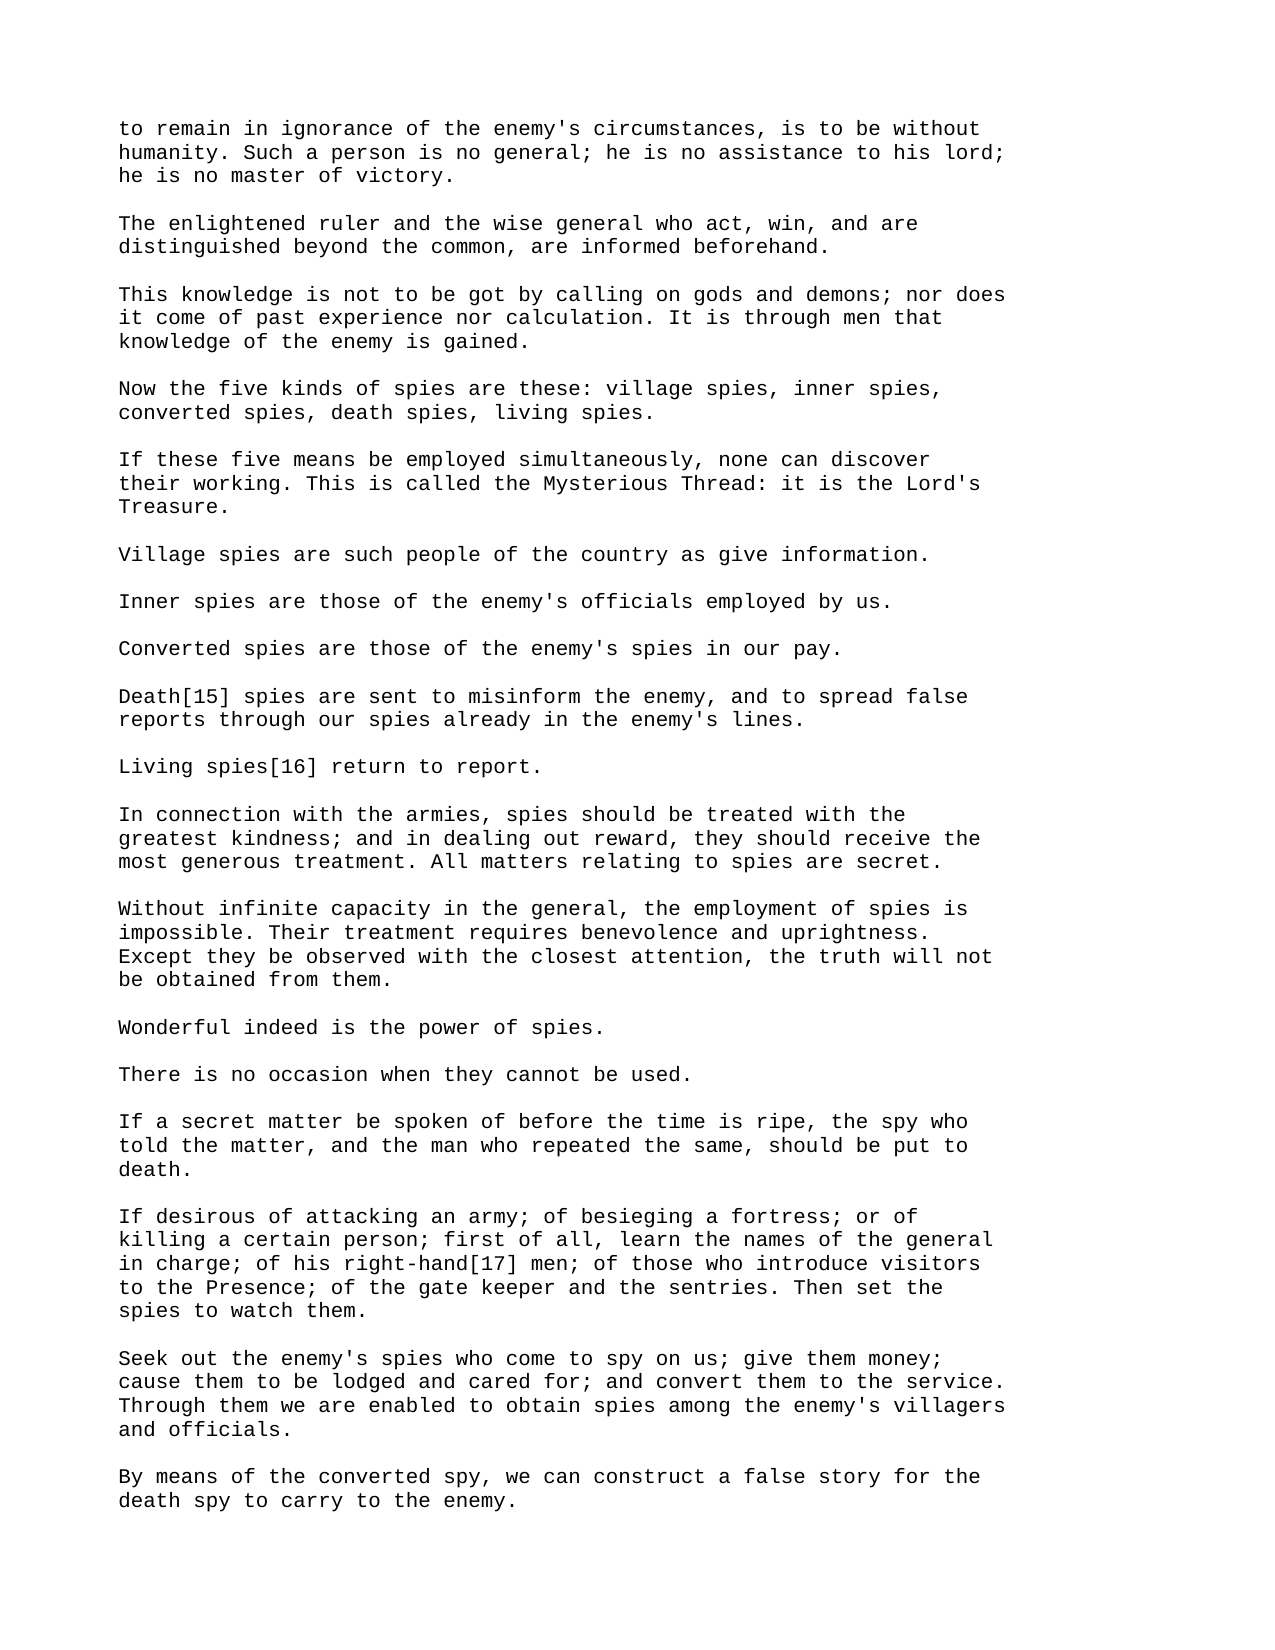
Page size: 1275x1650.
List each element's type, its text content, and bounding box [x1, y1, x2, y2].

text spies to watch them. [118, 1300, 1157, 1324]
text humanity. Such a person is no general; he is no assistance to his lord; [118, 142, 1157, 165]
text There is no occasion when they cannot be used. [118, 1064, 1157, 1088]
text Without infinite capacity in the general, the employment of spies is [118, 898, 1157, 922]
text Death[15] spies are sent to misinform the enemy, and to spread false [118, 686, 1157, 709]
text death spy to carry to the enemy. [118, 1489, 1157, 1513]
text Now the five kinds of spies are these: village spies, inner spies, [118, 378, 1157, 402]
text told the matter, and the man who repeated the same, should be put to [118, 1135, 1157, 1158]
text he is no master of victory. [118, 165, 1157, 189]
text If a secret matter be spoken of before the time is ripe, the spy who [118, 1111, 1157, 1135]
text The enlightened ruler and the wise general who act, win, and are [118, 213, 1157, 236]
text their working. This is called the Mysterious Thread: it is the Lord's [118, 473, 1157, 496]
text to remain in ignorance of the enemy's circumstances, is to be without [118, 118, 1157, 142]
text Seek out the enemy's spies who come to spy on us; give them money; [118, 1348, 1157, 1371]
text in charge; of his right-hand[17] men; of those who introduce visitors [118, 1253, 1157, 1277]
text By means of the converted spy, we can construct a false story for the [118, 1466, 1157, 1489]
text greatest kindness; and in dealing out reward, they should receive the [118, 827, 1157, 851]
text to the Presence; of the gate keeper and the sentries. Then set the [118, 1277, 1157, 1300]
text Treasure. [118, 496, 1157, 520]
text it come of past experience nor calculation. It is through men that [118, 307, 1157, 331]
text Living spies[16] return to report. [118, 757, 1157, 780]
text cause them to be lodged and cared for; and convert them to the service. [118, 1371, 1157, 1395]
text impossible. Their treatment requires benevolence and uprightness. [118, 922, 1157, 946]
text most generous treatment. All matters relating to spies are secret. [118, 851, 1157, 875]
text Wonderful indeed is the power of spies. [118, 1017, 1157, 1040]
text killing a certain person; first of all, learn the names of the general [118, 1229, 1157, 1253]
text distinguished beyond the common, are informed beforehand. [118, 236, 1157, 260]
text and officials. [118, 1419, 1157, 1442]
text reports through our spies already in the enemy's lines. [118, 709, 1157, 733]
text If these five means be employed simultaneously, none can discover [118, 449, 1157, 473]
text Inner spies are those of the enemy's officials employed by us. [118, 591, 1157, 615]
text Except they be observed with the closest attention, the truth will not [118, 946, 1157, 969]
text If desirous of attacking an army; of besieging a fortress; or of [118, 1206, 1157, 1229]
text This knowledge is not to be got by calling on gods and demons; nor does [118, 284, 1157, 307]
text Village spies are such people of the country as give information. [118, 544, 1157, 567]
text knowledge of the enemy is gained. [118, 331, 1157, 354]
text In connection with the armies, spies should be treated with the [118, 804, 1157, 827]
text be obtained from them. [118, 969, 1157, 993]
text death. [118, 1158, 1157, 1182]
text converted spies, death spies, living spies. [118, 402, 1157, 426]
text Through them we are enabled to obtain spies among the enemy's villagers [118, 1395, 1157, 1419]
text Converted spies are those of the enemy's spies in our pay. [118, 638, 1157, 662]
